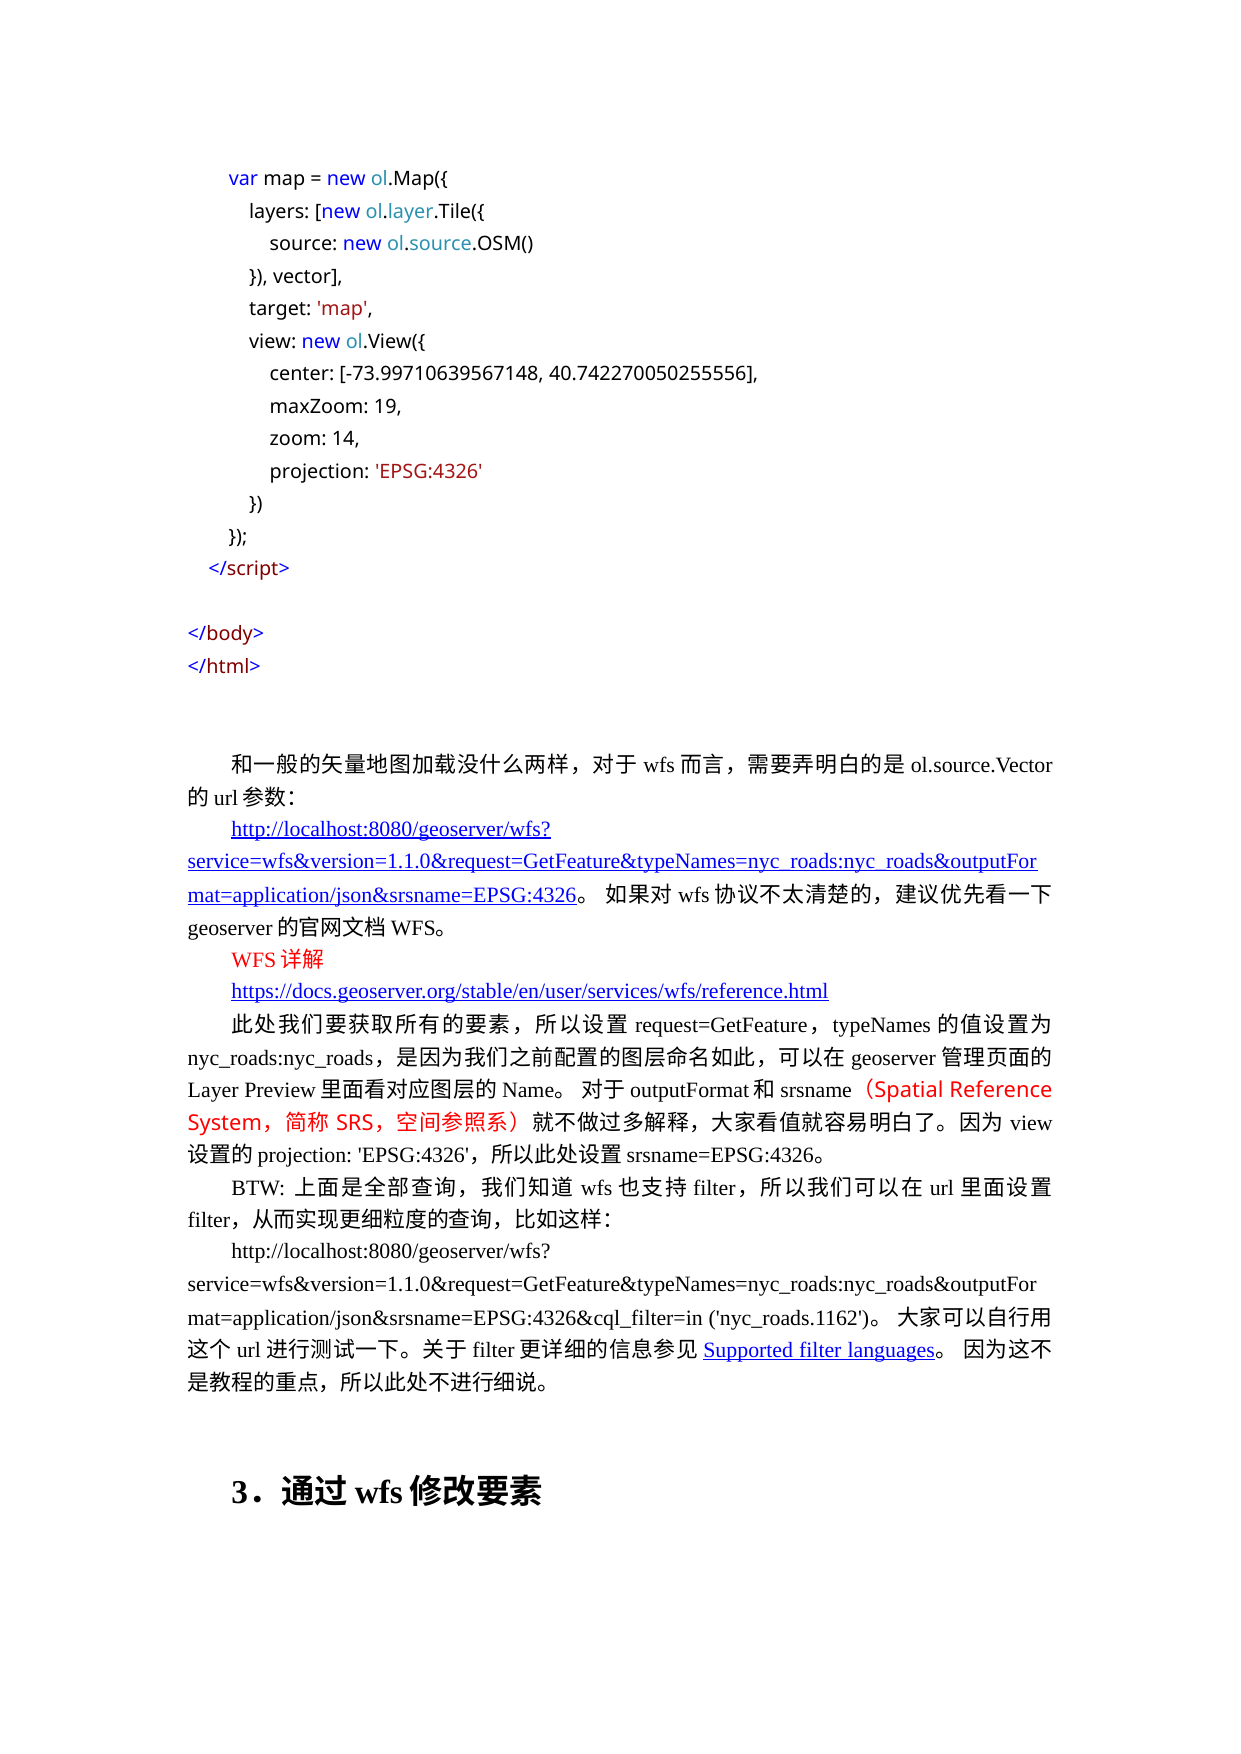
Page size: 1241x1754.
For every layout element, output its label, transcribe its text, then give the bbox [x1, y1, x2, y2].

text projection: 'EPSG:4326' [187, 454, 1053, 487]
text view: new ol.View({ [187, 324, 1053, 357]
text WFS详解 [187, 942, 1053, 974]
text 此处我们要获取所有的要素，所以设置request=GetFeature，typeNames的值设置为nyc_roads:nyc_roads，是因为我们之前配置的图层命名如此，可以在geoserver管理页面的Layer Preview里面看对应图层的Name。 对于outputFormat和srsname（Spatial Reference System，简称 SRS，空间参照系）就不做过多解释，大家看值就容易明白了。因为view设置的projection: 'EPSG:4326'，所以此处设置srsname=EPSG:4326。 [187, 1007, 1053, 1169]
text http://localhost:8080/geoserver/wfs?service=wfs&version=1.1.0&request=GetFeature&typeNames=nyc_roads:nyc_roads&outputFormat=application/json&srsname=EPSG:4326&cql_filter=in ('nyc_roads.1162')。 大家可以自行用这个url进行测试一下。关于filter更详细的信息参见Supported filter languages。 因为这不是教程的重点，所以此处不进行细说。 [187, 1234, 1053, 1397]
text https://docs.geoserver.org/stable/en/user/services/wfs/reference.html [187, 974, 1053, 1007]
text layers: [new ol.layer.Tile({ [187, 194, 1053, 227]
text }), vector], [187, 259, 1053, 292]
text 和一般的矢量地图加载没什么两样，对于wfs而言，需要弄明白的是ol.source.Vector的url参数： [187, 747, 1053, 812]
text center: [-73.99710639567148, 40.742270050255556], [187, 357, 1053, 389]
text </body> [187, 617, 1053, 649]
text http://localhost:8080/geoserver/wfs?service=wfs&version=1.1.0&request=GetFeature&typeNames=nyc_roads:nyc_roads&outputFormat=application/json&srsname=EPSG:4326。 如果对wfs协议不太清楚的，建议优先看一下geoserver的官网文档WFS。 [187, 812, 1053, 942]
text </html> [187, 649, 1053, 682]
text }) [187, 487, 1053, 519]
text maxZoom: 19, [187, 389, 1053, 422]
text BTW: 上面是全部查询，我们知道wfs也支持filter，所以我们可以在url里面设置filter，从而实现更细粒度的查询，比如这样： [187, 1169, 1053, 1234]
text source: new ol.source.OSM() [187, 227, 1053, 259]
text </script> [187, 552, 1053, 584]
text var map = new ol.Map({ [187, 162, 1053, 194]
subtitle 3．通过wfs修改要素 [187, 1457, 1053, 1522]
text zoom: 14, [187, 422, 1053, 454]
text }); [187, 519, 1053, 552]
text target: 'map', [187, 292, 1053, 324]
